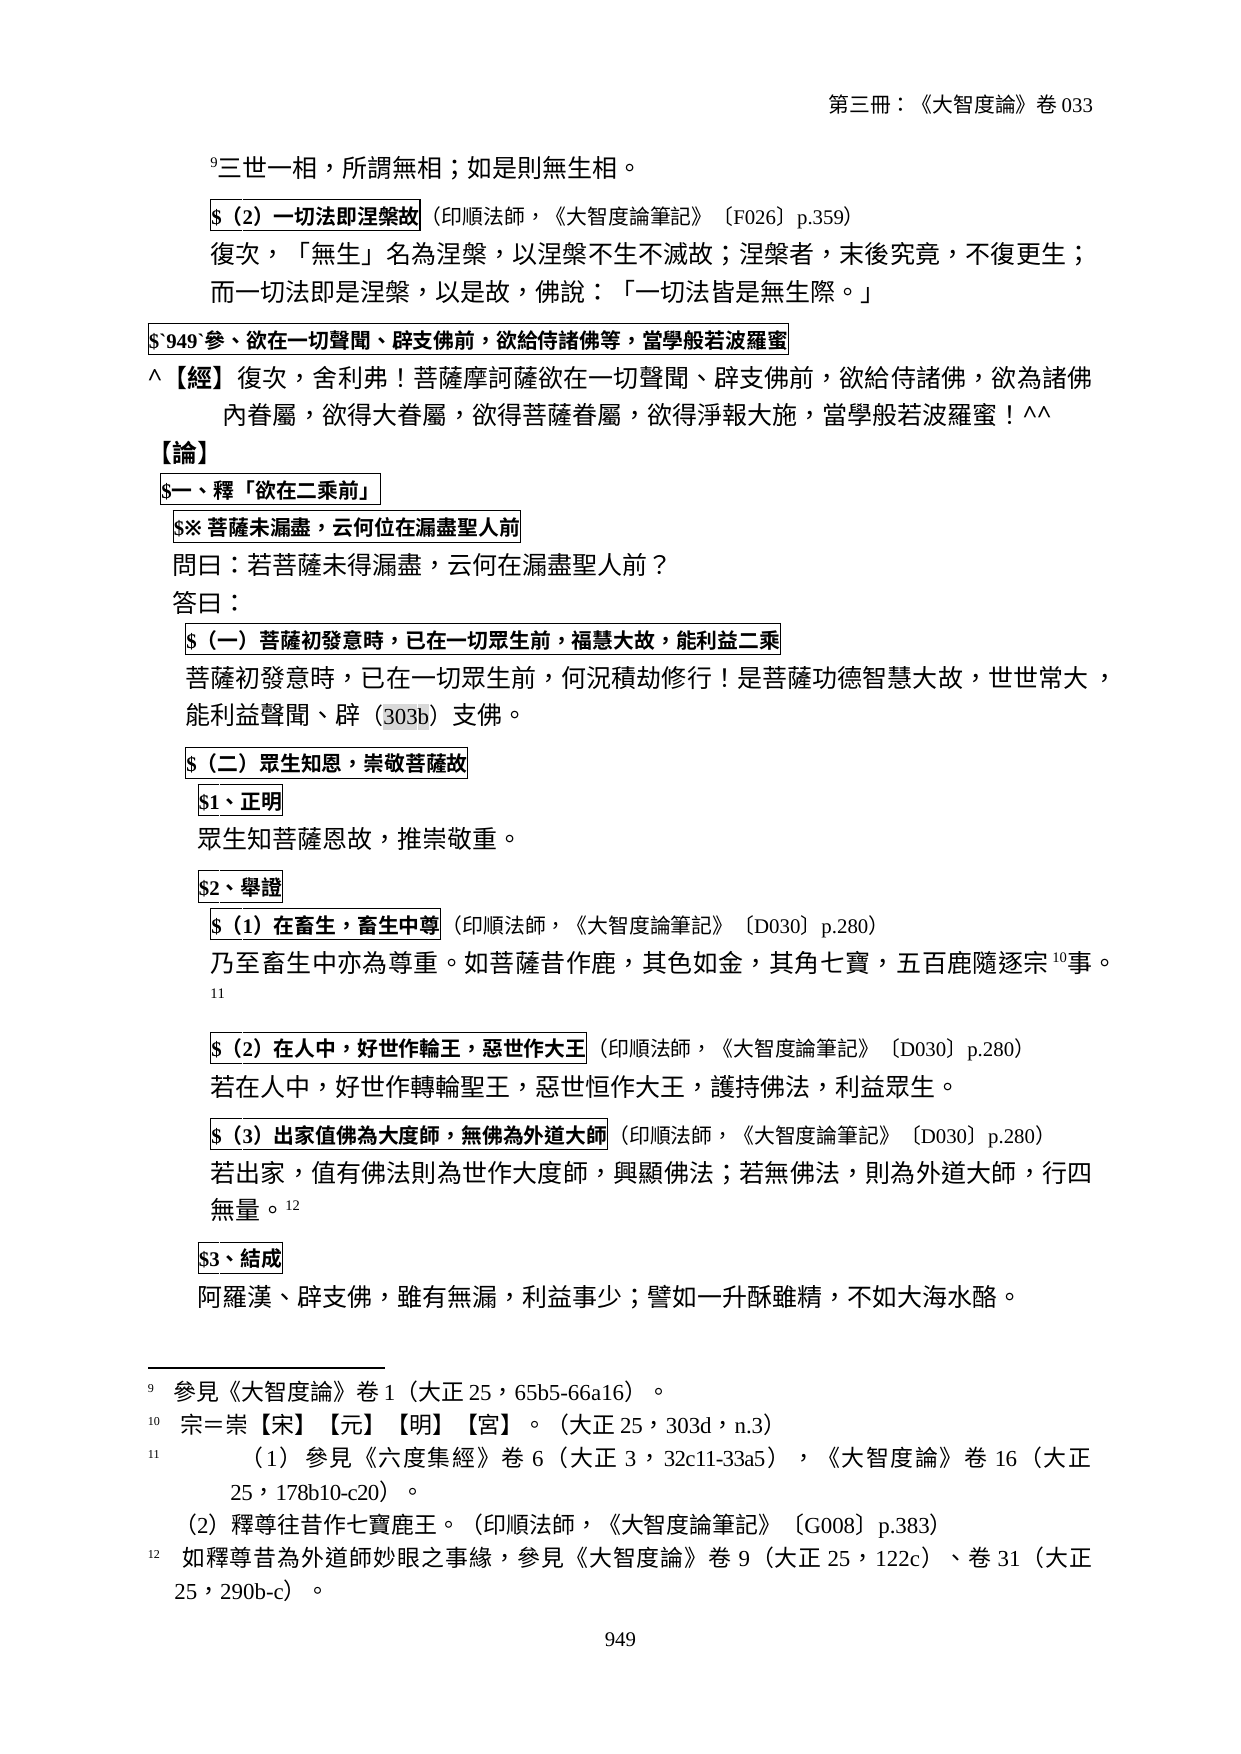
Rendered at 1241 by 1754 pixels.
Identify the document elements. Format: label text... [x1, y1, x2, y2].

text 答曰： [173, 583, 1092, 620]
text ^【經】復次，舍利弗！菩薩摩訶薩欲在一切聲聞、辟支佛前，欲給侍諸佛，欲為諸佛內眷屬，欲得大眷屬，欲得菩薩眷屬，欲得淨報大施，當學般若波羅蜜！^^ [148, 358, 1092, 433]
text 眾生知菩薩恩故，推崇敬重。 [198, 819, 1092, 856]
text $一、釋「欲在二乘前」 [160, 470, 1092, 508]
text $2、舉證 [198, 868, 1092, 905]
text $1、正明 [198, 781, 1092, 819]
text 阿羅漢、辟支佛，雖有無漏，利益事少；譬如酥雖精，不如大海水酪。 [198, 1276, 1092, 1314]
text $（一）菩薩初發意時，已在一切眾生前，福慧大故，能利益二乘 [185, 620, 1092, 658]
text $3、結成 [198, 1239, 1092, 1276]
text 問曰：若菩薩未得漏盡，云何在漏盡聖人前？ [173, 545, 1092, 583]
text 如先種種說破生法，一切法皆無生，何但未來無生？如「一時」義中，已破三世。三世一相，所謂無相；如是則無生相。 [210, 148, 1092, 185]
text $（2）在人中，好世作輪王，惡世作大王（印順法師，《大智度論筆記》〔D030〕p.280） [210, 1029, 1092, 1066]
text 若在人中，好世作轉輪聖王，惡世恒作大王，護持佛法，利益眾生。 [210, 1066, 1092, 1104]
text 【論】 [148, 433, 1092, 470]
text 乃至畜生中亦為尊重。如菩薩昔作鹿，其色如金，其角七寶，五百鹿隨逐宗事。 [210, 943, 1092, 1018]
text $`949`參、欲在一切聲聞、辟支佛前，欲給侍諸佛等，當學般若波羅蜜 [148, 320, 1092, 358]
text $※ 菩薩未漏盡，云何位在漏盡聖人前 [173, 508, 1092, 545]
text $（1）在畜生，畜生中尊（印順法師，《大智度論筆記》〔D030〕p.280） [210, 905, 1092, 943]
text 復次，「無生」名為涅槃，以涅槃不生不滅故；涅槃者，末後究竟，不復更生；而一切法即是涅槃，以是故，佛說：「一切法皆是無生際。」 [210, 234, 1092, 309]
text $（二）眾生知恩，崇敬菩薩故 [185, 744, 1092, 781]
text 菩薩初發意時，已在一切眾生前，何況積劫修行！是菩薩功德智慧大故，世世常大，能利益聲聞、辟（303b）支佛。 [185, 658, 1092, 733]
text $（2）一切法即涅槃故（印順法師，《大智度論筆記》〔F026〕p.359） [210, 196, 1092, 234]
text $（3）出家值佛為大度師，無佛為外道大師（印順法師，《大智度論筆記》〔D030〕p.280） [210, 1115, 1092, 1153]
text 若出家，值有佛法則為世作大度師，興顯佛法；若無佛法，則為外道大師，行四無量。 [210, 1153, 1092, 1228]
